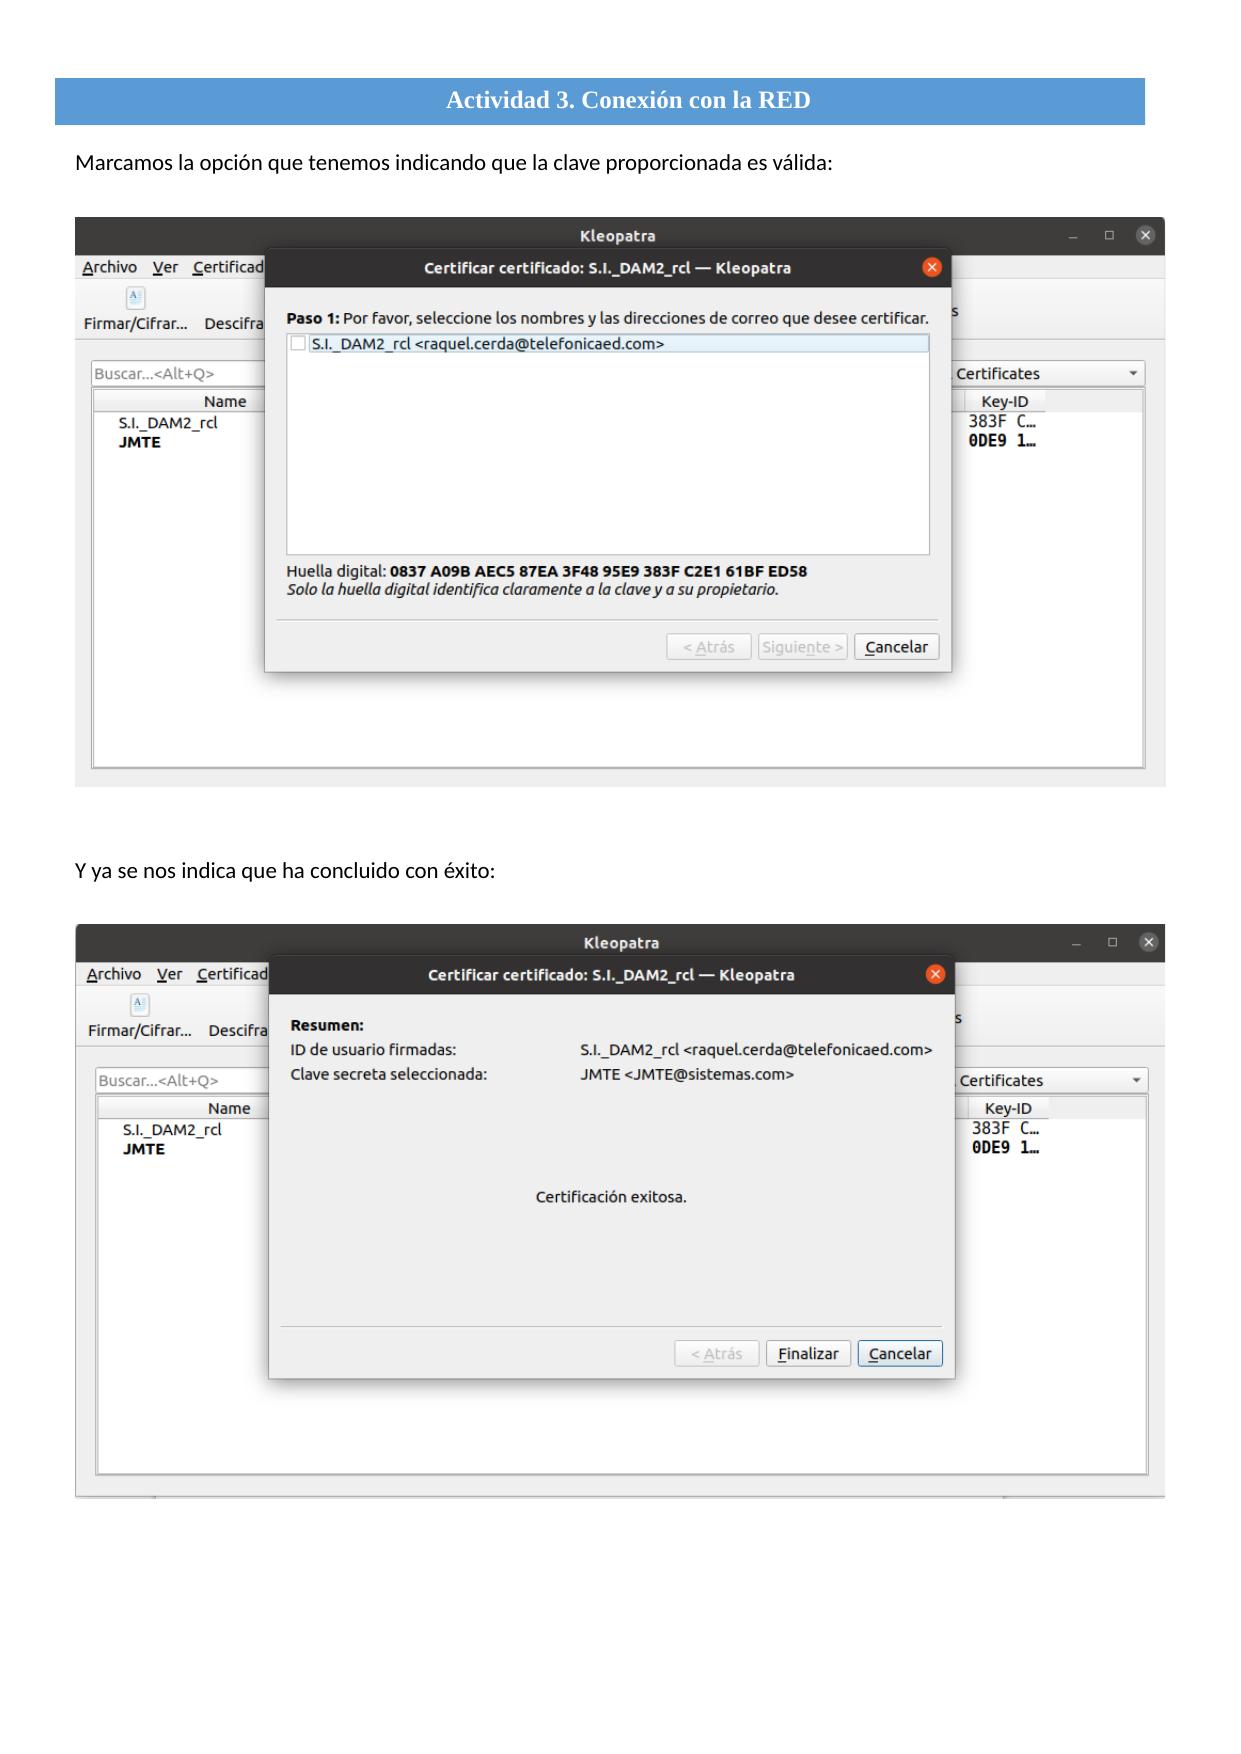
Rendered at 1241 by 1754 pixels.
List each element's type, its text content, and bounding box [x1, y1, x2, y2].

picture [75, 217, 1166, 787]
text Marcamos la opción que tenemos indicando que la clave proporcionada es válida: [75, 148, 1165, 177]
text Y ya se nos indica que ha concluido con éxito: [75, 857, 1165, 884]
picture [75, 924, 1166, 1499]
